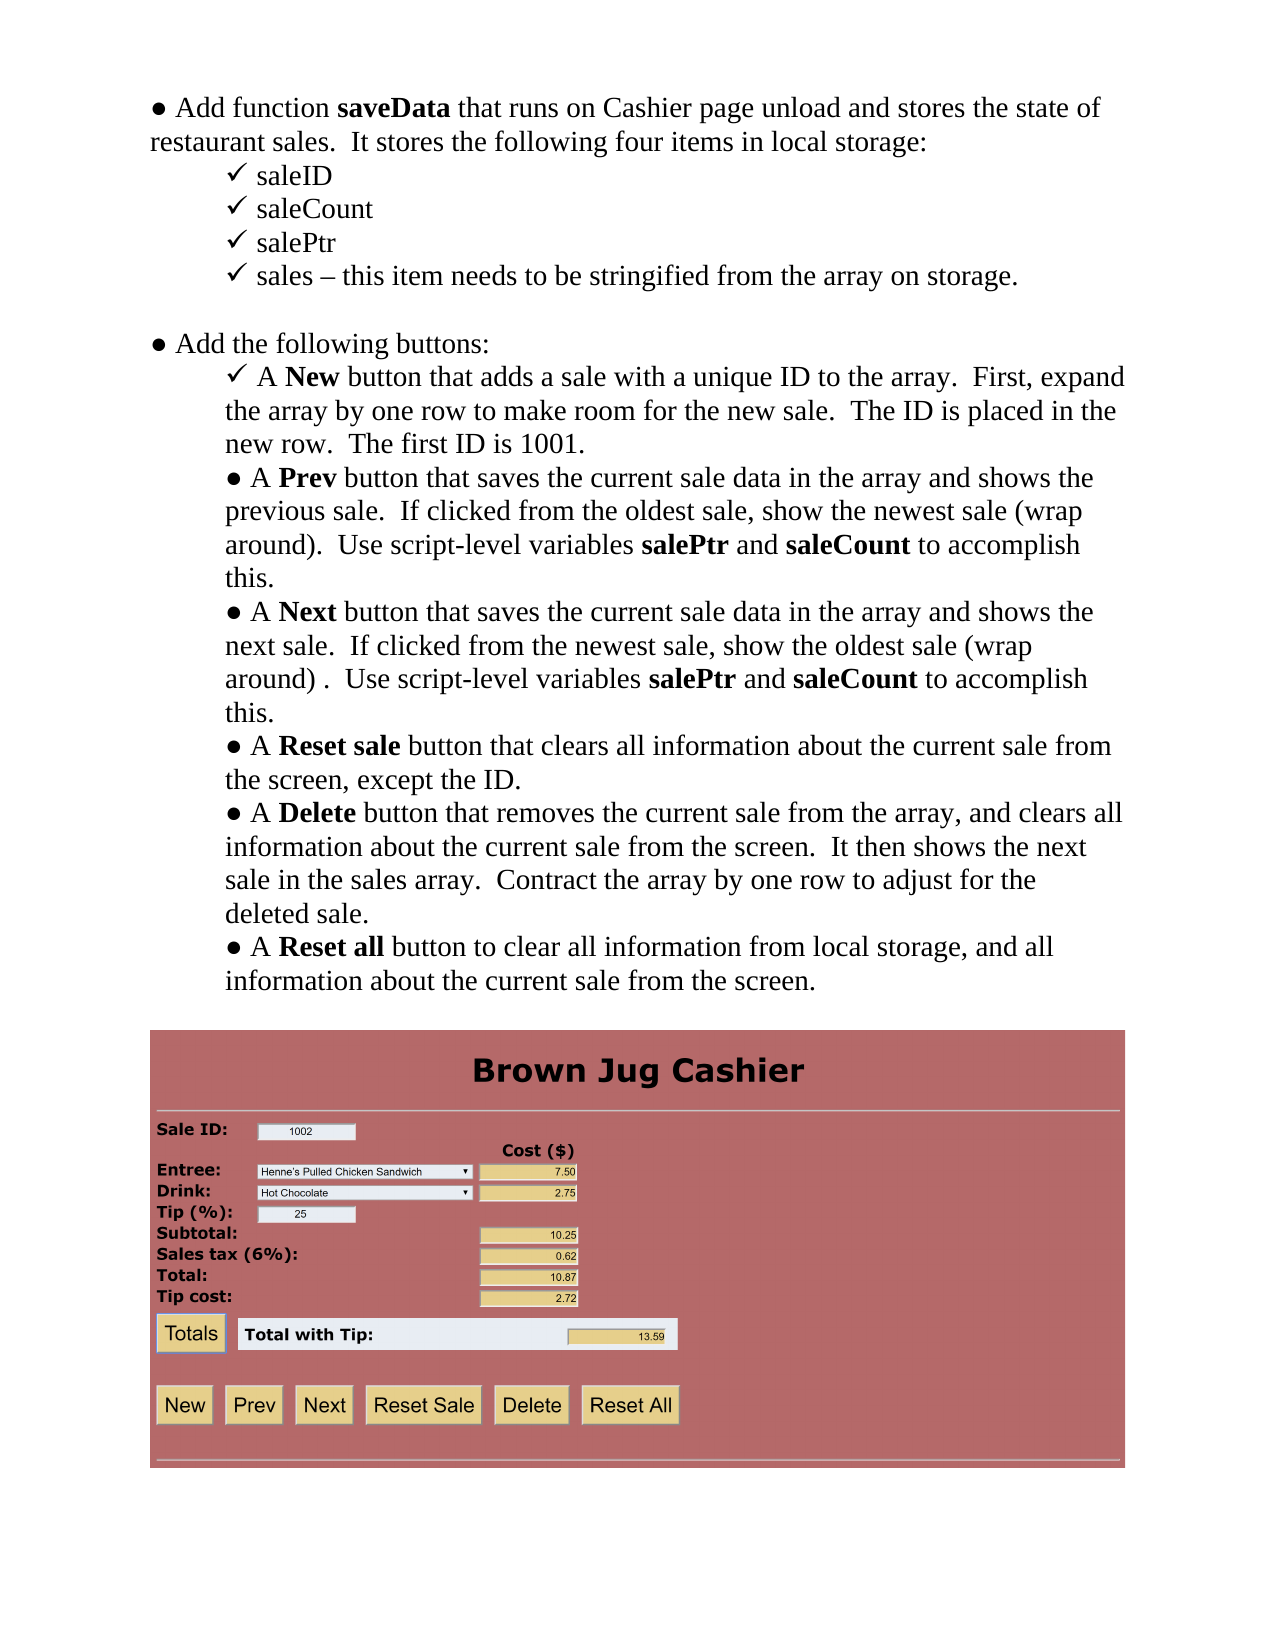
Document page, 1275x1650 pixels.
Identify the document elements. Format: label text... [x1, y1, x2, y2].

text ● A Reset all button to clear all information from local storage, and all information about the current sale from the screen. [150, 929, 1125, 997]
text ● A Delete button that removes the current sale from the array, and clears all information about the current sale from the screen. It then shows the next sale in the sales array. Contract the array by one row to adjust for the deleted sale. [150, 795, 1125, 929]
text ● Add the following buttons: [150, 326, 1125, 359]
picture [150, 1030, 1125, 1468]
text ● A Reset sale button that clears all information about the current sale from the screen, except the ID. [150, 728, 1125, 795]
text saleID [150, 158, 1125, 191]
text saleCount [150, 191, 1125, 225]
text ● A Next button that saves the current sale data in the array and shows the next sale. If clicked from the newest sale, show the oldest sale (wrap around) . Use script-level variables salePtr and saleCount to accomplish this. [150, 594, 1125, 728]
text ● A Prev button that saves the current sale data in the array and shows the previous sale. If clicked from the oldest sale, show the newest sale (wrap around). Use script-level variables salePtr and saleCount to accomplish this. [150, 460, 1125, 594]
text salePtr [150, 225, 1125, 258]
text ● Add function saveData that runs on Cashier page unload and stores the state of restaurant sales. It stores the following four items in local storage: [150, 91, 1125, 158]
text sales – this item needs to be stringified from the array on storage. [150, 258, 1125, 292]
text A New button that adds a sale with a unique ID to the array. First, expand the array by one row to make room for the new sale. The ID is placed in the new row. The first ID is 1001. [150, 359, 1125, 460]
